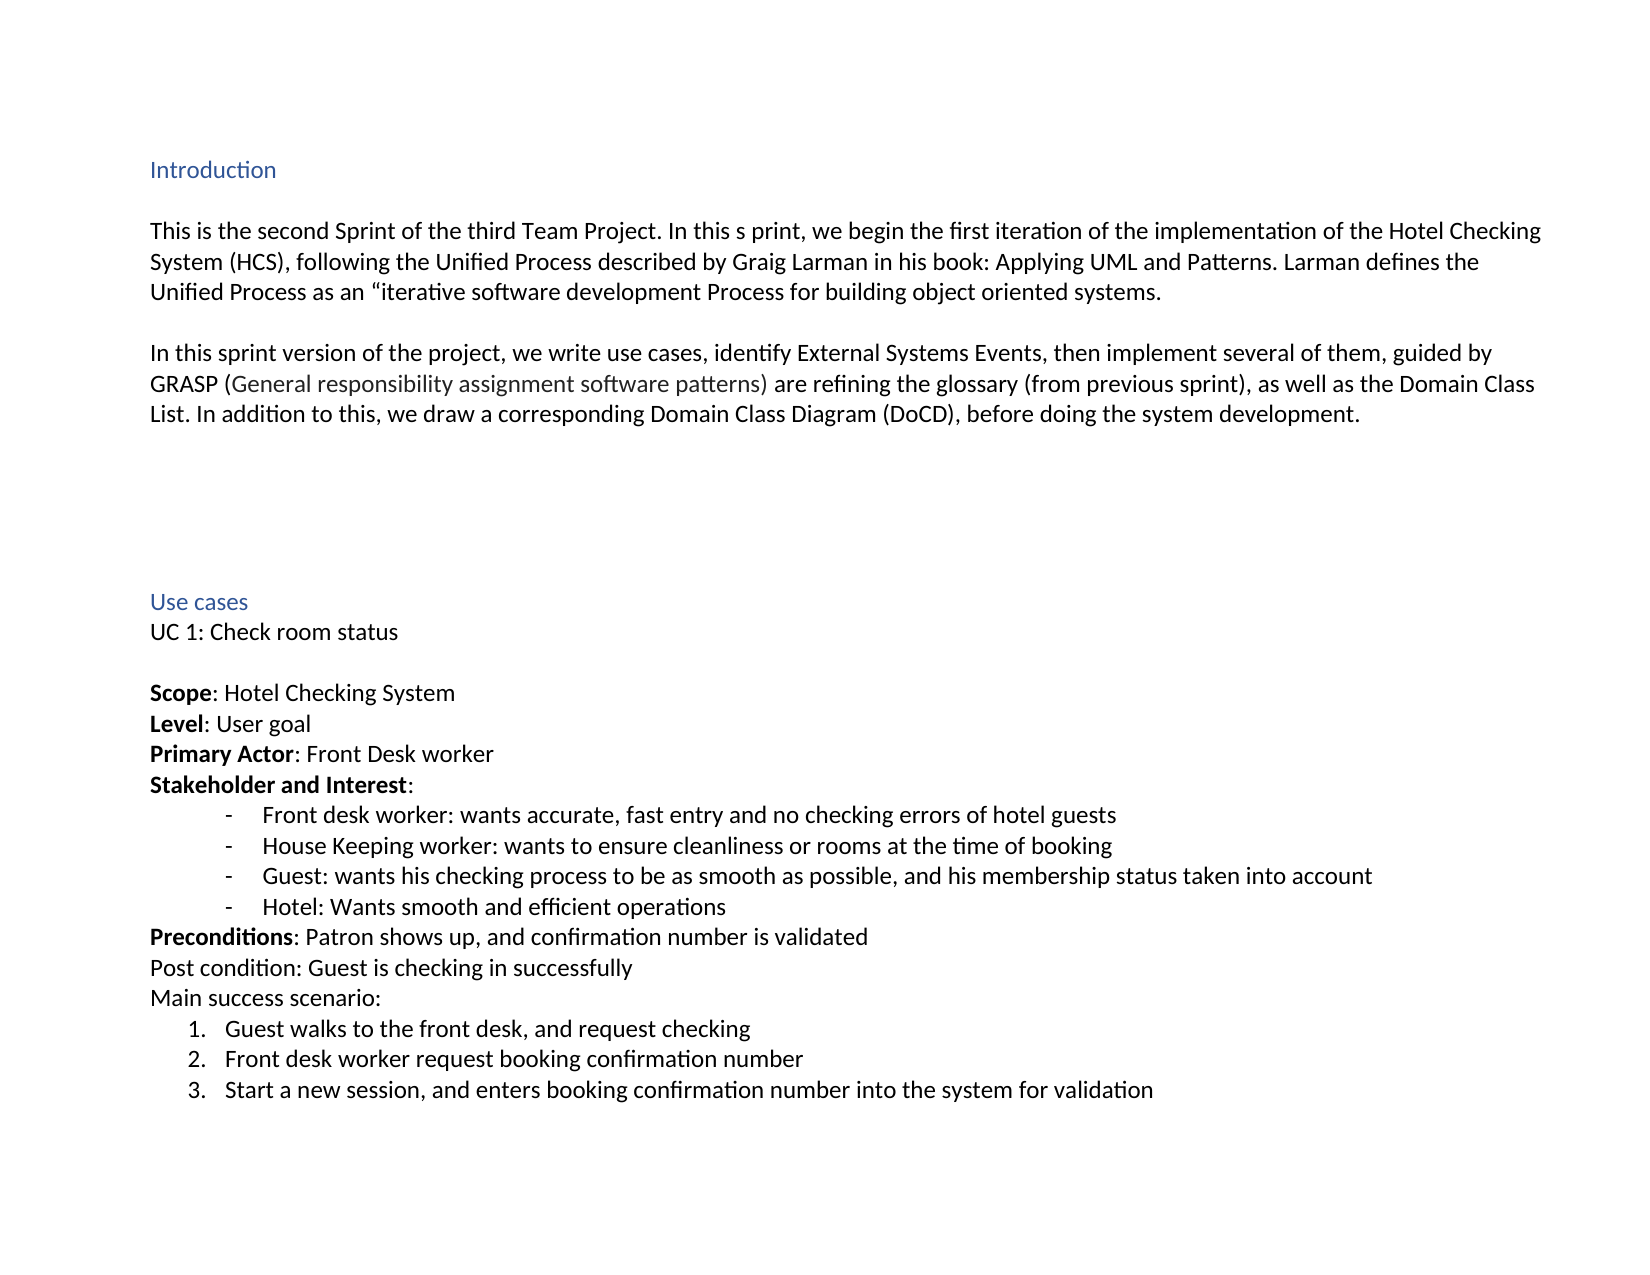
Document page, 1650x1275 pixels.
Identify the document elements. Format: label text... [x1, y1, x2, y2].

text This is the second Sprint of the third Team Project. In this s print, we begin the first iteration of the implementation of the Hotel Checking System (HCS), following the Unified Process described by Graig Larman in his book: Applying UML and Patterns. Larman defines the Unified Process as an “iterative software development Process for building object oriented systems. [150, 215, 1545, 307]
text Post condition: Guest is checking in successfully [150, 952, 1545, 982]
text Main success scenario: [150, 982, 1545, 1013]
list Guest: wants his checking process to be as smooth as possible, and his membership status taken into account [225, 860, 1545, 891]
text Preconditions: Patron shows up, and confirmation number is validated [150, 921, 1545, 952]
list Hotel: Wants smooth and efficient operations [225, 891, 1545, 921]
list House Keeping worker: wants to ensure cleanliness or rooms at the time of booking [225, 830, 1545, 860]
subtitle Use cases [150, 586, 1545, 616]
list Start a new session, and enters booking confirmation number into the system for validation [187, 1074, 1545, 1104]
text Scope: Hotel Checking System Level: User goal Primary Actor: Front Desk worker Stakeholder and Interest: [150, 677, 1545, 799]
subtitle Introduction [150, 154, 1545, 185]
text UC 1: Check room status [150, 616, 1545, 647]
list Front desk worker request booking confirmation number [187, 1043, 1545, 1074]
list Guest walks to the front desk, and request checking [187, 1013, 1545, 1043]
text In this sprint version of the project, we write use cases, identify External Systems Events, then implement several of them, guided by GRASP (General responsibility assignment software patterns) are refining the glossary (from previous sprint), as well as the Domain Class List. In addition to this, we draw a corresponding Domain Class Diagram (DoCD), before doing the system development. [150, 337, 1545, 429]
list Front desk worker: wants accurate, fast entry and no checking errors of hotel guests [225, 799, 1545, 830]
